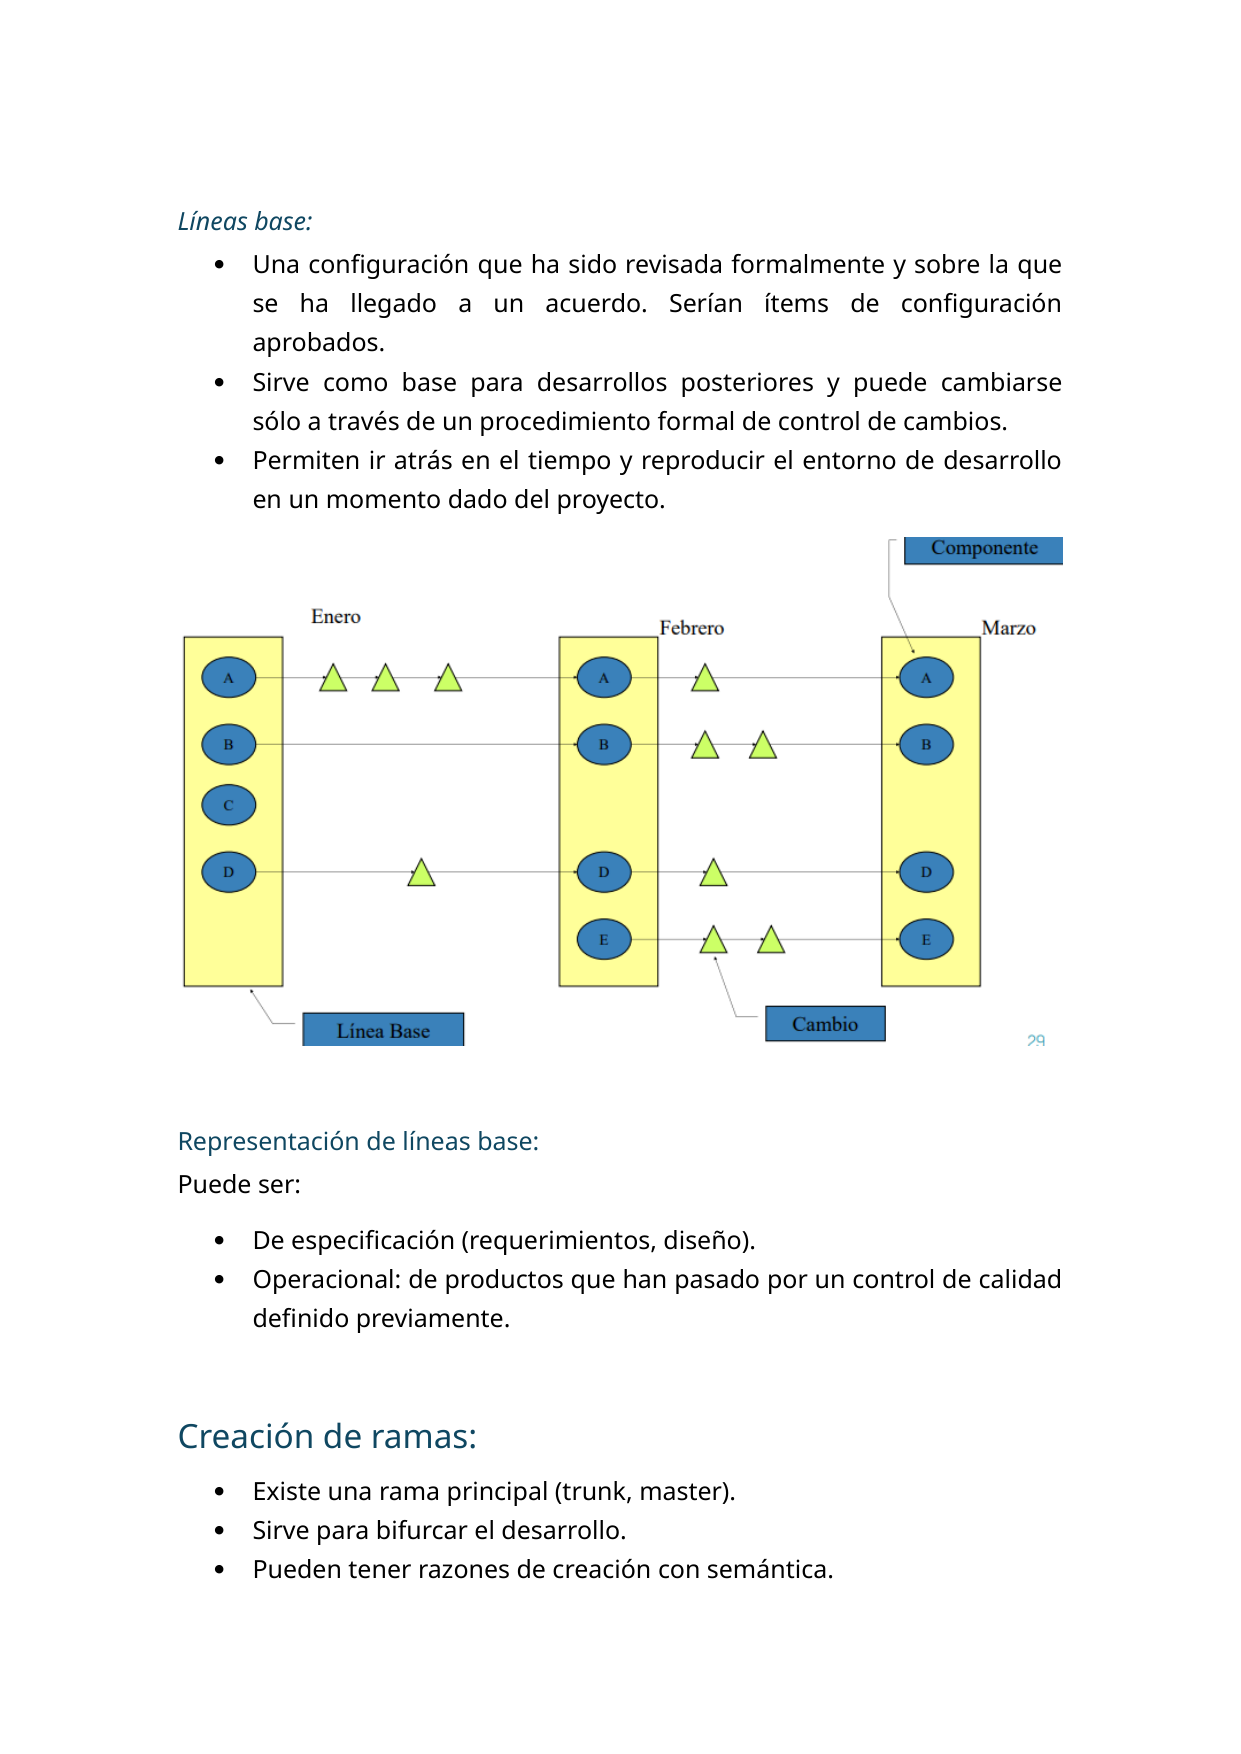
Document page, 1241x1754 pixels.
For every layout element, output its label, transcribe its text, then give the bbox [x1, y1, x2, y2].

subtitle Creación de ramas: [177, 1413, 1063, 1458]
list Existe una rama principal (trunk, master). [215, 1473, 1063, 1507]
list De especificación (requerimientos, diseño). [215, 1223, 1063, 1257]
list Permiten ir atrás en el tiempo y reproducir el entorno de desarrollo en un momento dado del proyecto. [215, 443, 1063, 516]
subtitle Representación de líneas base: [177, 1123, 1063, 1157]
list Sirve para bifurcar el desarrollo. [215, 1512, 1063, 1546]
list Pueden tener razones de creación con semántica. [215, 1551, 1063, 1586]
text Puede ser: [177, 1167, 1063, 1201]
picture [177, 537, 1063, 1046]
list Una configuración que ha sido revisada formalmente y sobre la que se ha llegado a un acuerdo. Serían ítems de configuración aprobados. [215, 247, 1063, 359]
subtitle Líneas base: [177, 203, 1063, 237]
list Operacional: de productos que han pasado por un control de calidad definido previamente. [215, 1262, 1063, 1335]
list Sirve como base para desarrollos posteriores y puede cambiarse sólo a través de un procedimiento formal de control de cambios. [215, 364, 1063, 437]
